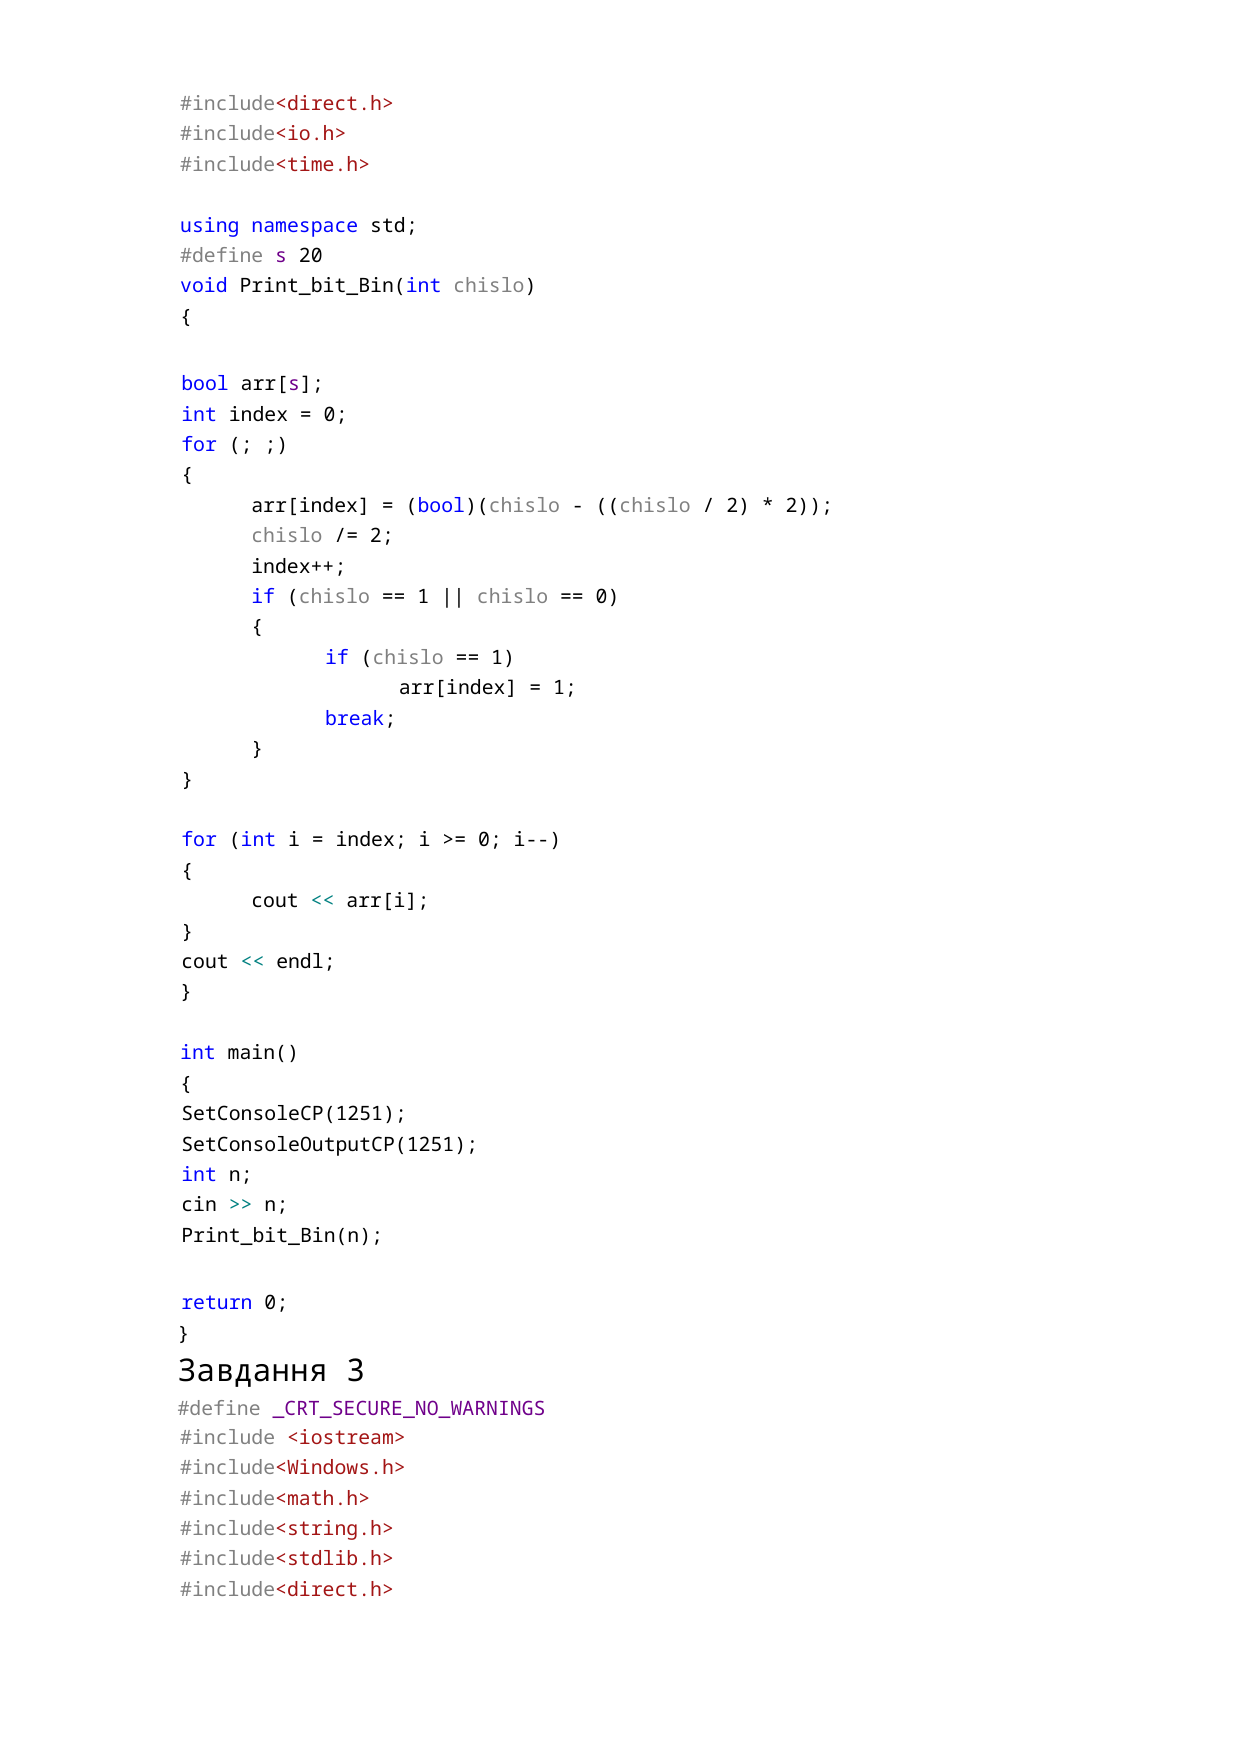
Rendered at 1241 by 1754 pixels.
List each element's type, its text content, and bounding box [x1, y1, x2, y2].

text } [180, 734, 1149, 761]
text int n; [180, 1160, 1149, 1187]
text } [180, 917, 1149, 944]
text bool arr[s]; [180, 369, 1149, 396]
text { [180, 1069, 1149, 1096]
text chislo /= 2; [180, 522, 1149, 548]
text #define _CRT_SECURE_NO_WARNINGS [177, 1394, 1149, 1421]
text #include<direct.h> [180, 1575, 1149, 1602]
text Завдання 3 [177, 1348, 1149, 1391]
text if (chislo == 1) [180, 643, 1149, 670]
text #define s 20 [180, 241, 1149, 268]
text break; [180, 704, 1149, 731]
text Print_bit_Bin(n); [180, 1221, 1149, 1248]
text for (; ;) [180, 430, 1149, 457]
text if (chislo == 1 || chislo == 0) [180, 582, 1149, 609]
text } [180, 978, 1149, 1005]
text { [180, 461, 1149, 488]
text SetConsoleOutputCP(1251); [180, 1130, 1149, 1157]
text arr[index] = 1; [180, 674, 1149, 701]
text { [180, 302, 1149, 329]
text #include<time.h> [180, 150, 1149, 177]
text return 0; [180, 1288, 1149, 1316]
text for (int i = index; i >= 0; i--) [180, 826, 1149, 853]
text cout << endl; [180, 947, 1149, 974]
text SetConsoleCP(1251); [180, 1099, 1149, 1126]
text index++; [180, 552, 1149, 579]
text } [180, 765, 1149, 792]
text #include<string.h> [180, 1514, 1149, 1541]
text int index = 0; [180, 400, 1149, 427]
text #include<io.h> [180, 119, 1149, 147]
text #include<math.h> [180, 1484, 1149, 1511]
text { [180, 856, 1149, 883]
text void Print_bit_Bin(int chislo) [180, 272, 1149, 299]
text #include <iostream> [180, 1423, 1149, 1450]
text } [177, 1319, 1149, 1346]
text using namespace std; [180, 211, 1149, 238]
text #include<stdlib.h> [180, 1545, 1149, 1572]
text { [180, 613, 1149, 640]
text cin >> n; [180, 1191, 1149, 1218]
text arr[index] = (bool)(chislo - ((chislo / 2) * 2)); [180, 491, 1149, 518]
text #include<Windows.h> [180, 1453, 1149, 1480]
text #include<direct.h> [180, 89, 1149, 116]
text int main() [180, 1039, 1149, 1066]
text cout << arr[i]; [180, 887, 1149, 913]
